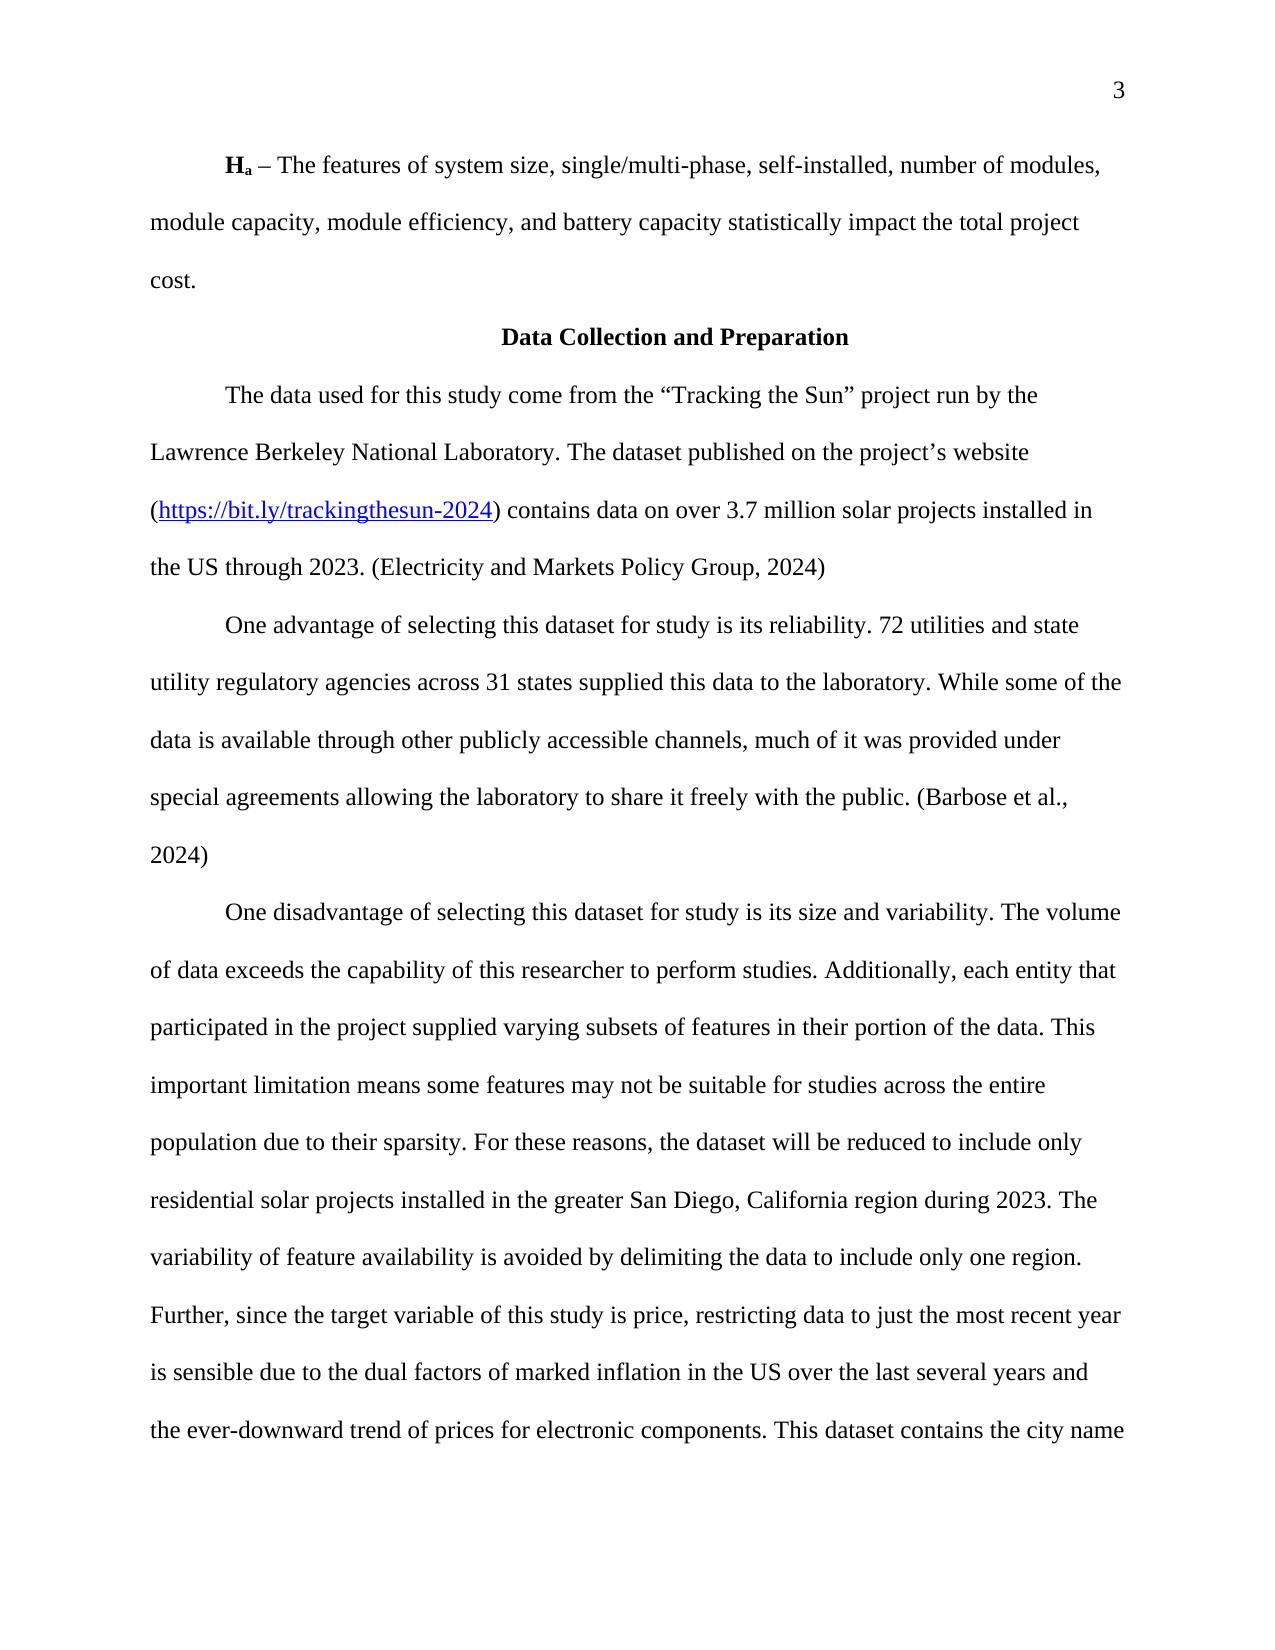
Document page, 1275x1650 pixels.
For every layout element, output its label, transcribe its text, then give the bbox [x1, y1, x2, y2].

subtitle Data Collection and Preparation [150, 322, 1125, 351]
text Ha – The features of system size, single/multi-phase, self-installed, number of modules, module capacity, module efficiency, and battery capacity statistically impact the total project cost. [150, 150, 1125, 294]
text The data used for this study come from the “Tracking the Sun” project run by the Lawrence Berkeley National Laboratory. The dataset published on the project’s website (https://bit.ly/trackingthesun-2024) contains data on over 3.7 million solar projects installed in the US through 2023. (Electricity and Markets Policy Group, 2024) [150, 380, 1125, 581]
text One advantage of selecting this dataset for study is its reliability. 72 utilities and state utility regulatory agencies across 31 states supplied this data to the laboratory. While some of the data is available through other publicly accessible channels, much of it was provided under special agreements allowing the laboratory to share it freely with the public. (Barbose et al., 2024) [150, 610, 1125, 869]
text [150, 897, 1125, 1444]
